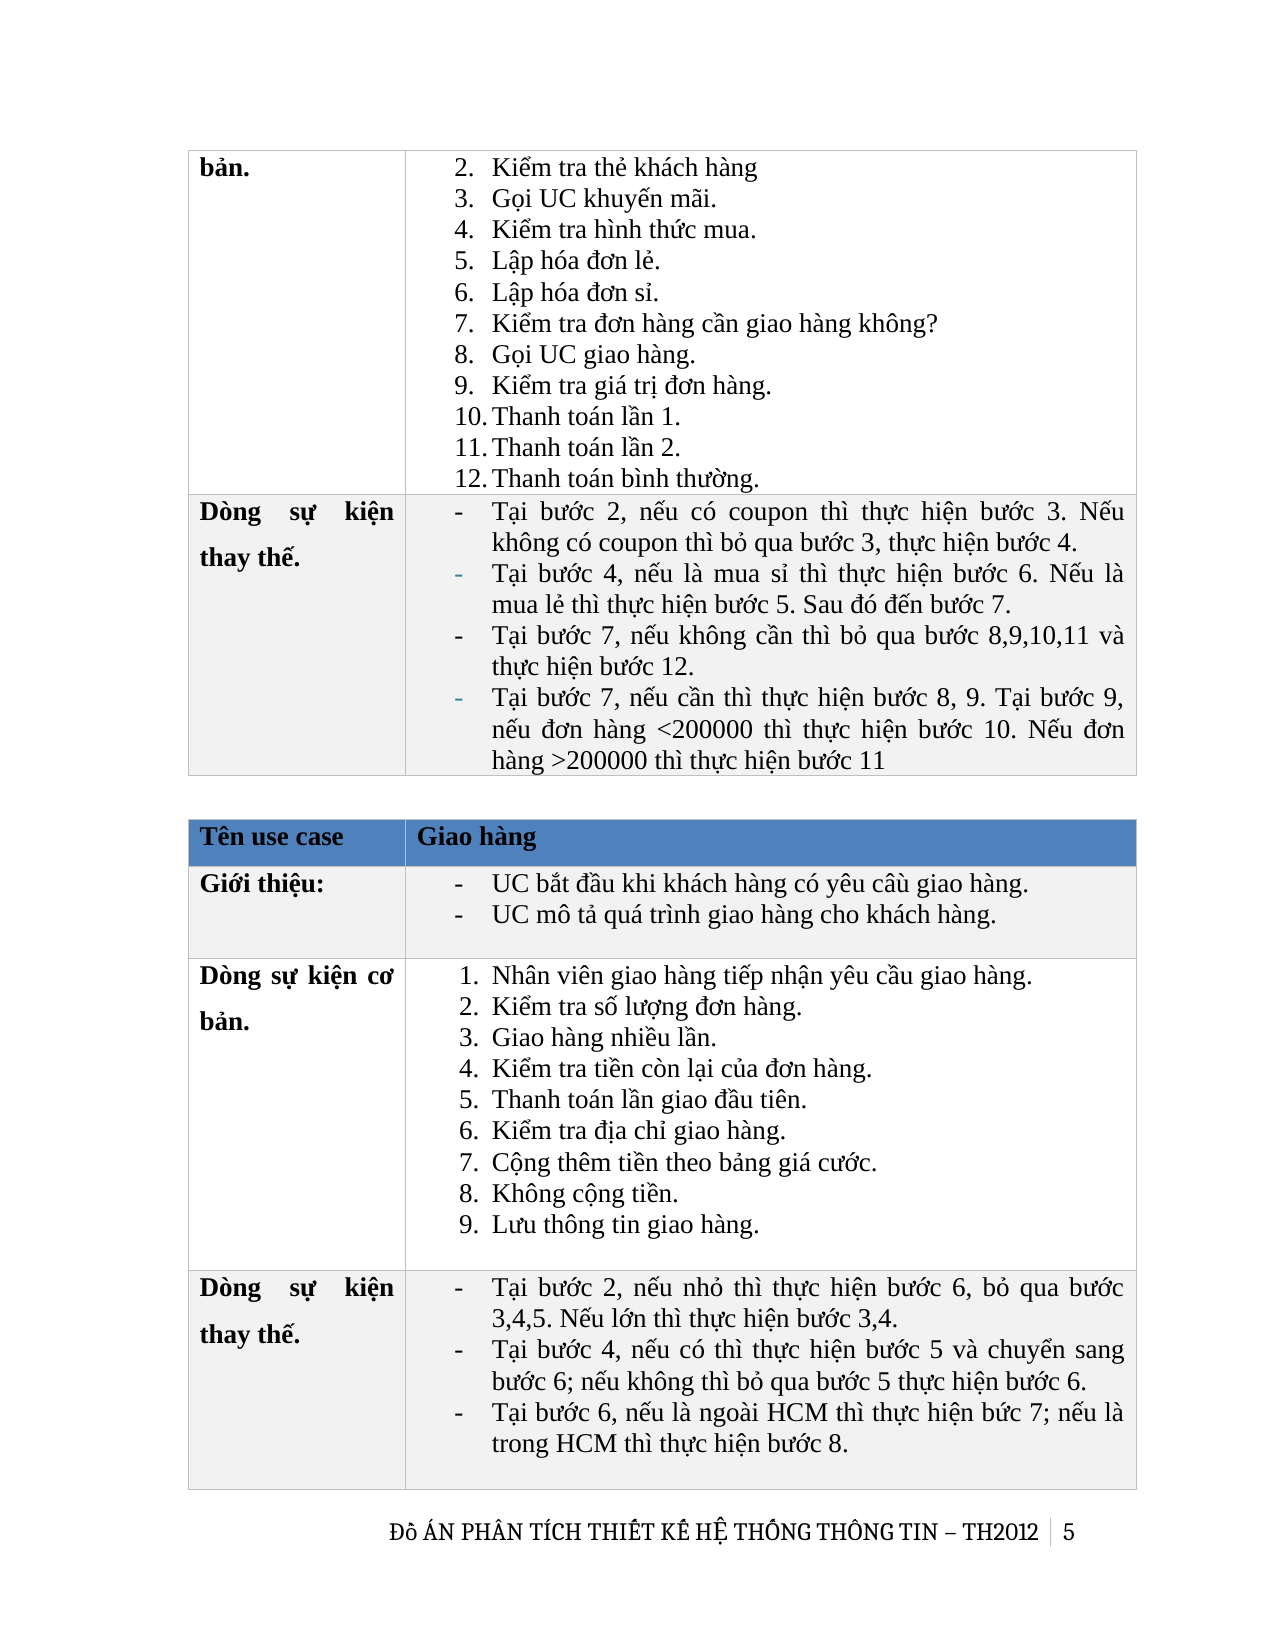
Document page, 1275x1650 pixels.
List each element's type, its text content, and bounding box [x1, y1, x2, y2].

table_cell Nhân viên giao hàng tiếp nhận yêu cầu giao hàng. Kiểm tra số lượng đơn hàng. Giao hàng nhiều lần. Kiểm tra tiền còn lại của đơn hàng. Thanh toán lần giao đầu tiên. Kiểm tra địa chỉ giao hàng. Cộng thêm tiền theo bảng giá cước. Không cộng tiền. Lưu thông tin giao hàng. [406, 959, 1136, 1270]
table_cell Dòng sự kiện thay thế. [189, 1271, 405, 1489]
table_header Tên use case [189, 820, 405, 866]
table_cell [406, 151, 1136, 494]
table_cell Dòng sự kiện thay thế. [189, 495, 405, 775]
table_cell UC bắt đầu khi khách hàng có yêu câù giao hàng. UC mô tả quá trình giao hàng cho khách hàng. [406, 867, 1136, 958]
table_cell Tại bước 2, nếu nhỏ thì thực hiện bước 6, bỏ qua bước 3,4,5. Nếu lớn thì thực hiện bước 3,4. Tại bước 4, nếu có thì thực hiện bước 5 và chuyển sang bước 6; nếu không thì bỏ qua bước 5 thực hiện bước 6. Tại bước 6, nếu là ngoài HCM thì thực hiện bức 7; nếu là trong HCM thì thực hiện bước 8. [406, 1271, 1136, 1489]
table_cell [189, 151, 405, 494]
table_cell Tại bước 2, nếu có coupon thì thực hiện bước 3. Nếu không có coupon thì bỏ qua bước 3, thực hiện bước 4. Tại bước 4, nếu là mua sỉ thì thực hiện bước 6. Nếu là mua lẻ thì thực hiện bước 5. Sau đó đến bước 7. Tại bước 7, nếu không cần thì bỏ qua bước 8,9,10,11 và thực hiện bước 12. Tại bước 7, nếu cần thì thực hiện bước 8, 9. Tại bước 9, nếu đơn hàng <200000 thì thực hiện bước 10. Nếu đơn hàng >200000 thì thực hiện bước 11 [406, 495, 1136, 775]
table_cell Giới thiệu: [189, 867, 405, 958]
table_cell Dòng sự kiện cơ bản. [189, 959, 405, 1270]
table_header Giao hàng [406, 820, 1136, 866]
